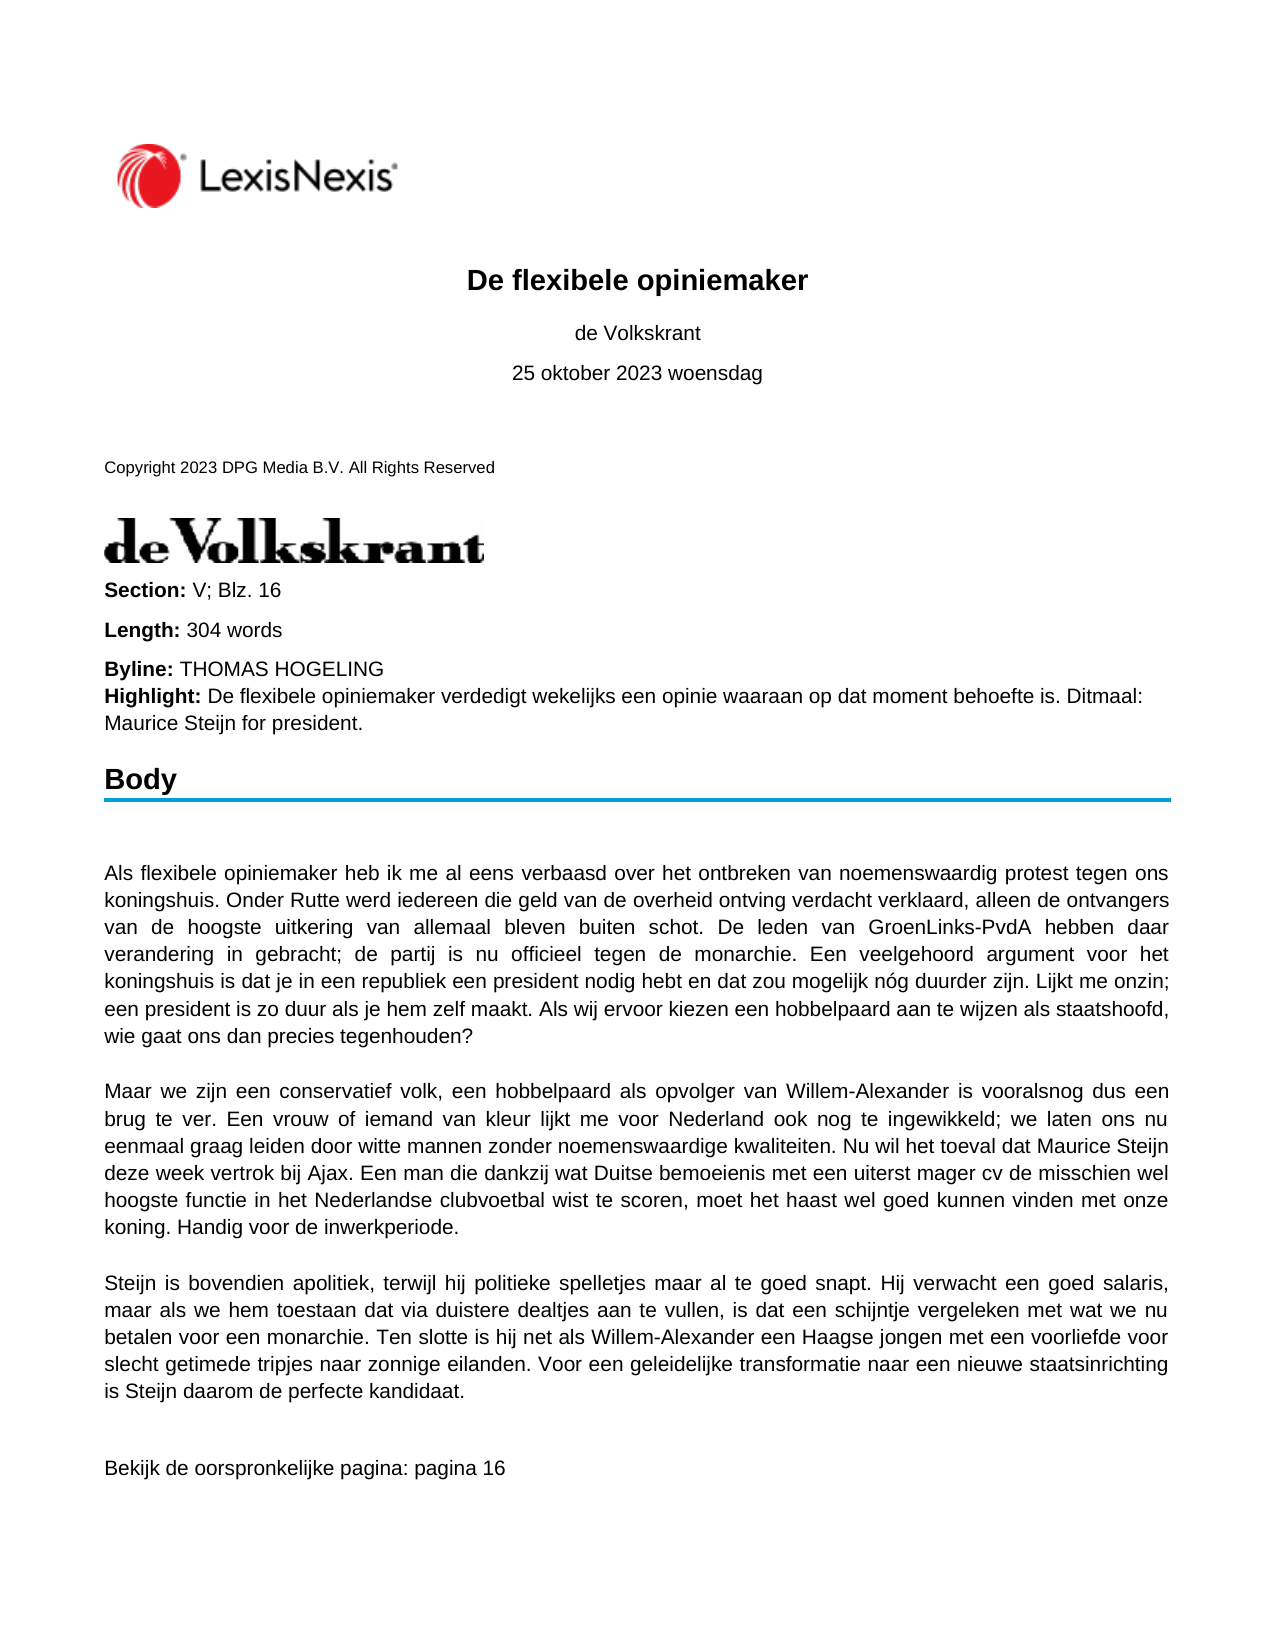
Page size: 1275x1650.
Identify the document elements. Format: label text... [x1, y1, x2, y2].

text Copyright 2023 DPG Media B.V. All Rights Reserved [104, 426, 1171, 477]
text de Volkskrant [104, 318, 1171, 345]
text Section: V; Blz. 16 [104, 575, 1171, 602]
text 25 oktober 2023 woensdag [104, 357, 1171, 384]
text Highlight: De flexibele opiniemaker verdedigt wekelijks een opinie waaraan op dat moment behoefte is. Ditmaal: Maurice Steijn for president. [104, 681, 1171, 735]
text Steijn is bovendien apolitiek, terwijl hij politieke spelletjes maar al te goed snapt. Hij verwacht een goed salaris, maar als we hem toestaan dat via duistere dealtjes aan te vullen, is dat een schijntje vergeleken met wat we nu betalen voor een monarchie. Ten slotte is hij net als Willem-Alexander een Haagse jongen met een voorliefde voor slecht getimede tripjes naar zonnige eilanden. Voor een geleidelijke transformatie naar een nieuwe staatsinrichting is Steijn daarom de perfecte kandidaat. [104, 1267, 1171, 1403]
text Als flexibele opiniemaker heb ik me al eens verbaasd over het ontbreken van noemenswaardig protest tegen ons koningshuis. Onder Rutte werd iedereen die geld van de overheid ontving verdacht verklaard, alleen de ontvangers van de hoogste uitkering van allemaal bleven buiten schot. De leden van GroenLinks-PvdA hebben daar verandering in gebracht; de partij is nu officieel tegen de monarchie. Een veelgehoord argument voor het koningshuis is dat je in een republiek een president nodig hebt en dat zou mogelijk nóg duurder zijn. Lijkt me onzin; een president is zo duur als je hem zelf maakt. Als wij ervoor kiezen een hobbelpaard aan te wijzen als staatshoofd, wie gaat ons dan precies tegenhouden? [104, 858, 1171, 1047]
text Body [104, 760, 1171, 796]
subtitle De flexibele opiniemaker [104, 261, 1171, 297]
text Byline: THOMAS HOGELING [104, 654, 1171, 681]
text Maar we zijn een conservatief volk, een hobbelpaard als opvolger van Willem-Alexander is vooralsnog dus een brug te ver. Een vrouw of iemand van kleur lijkt me voor Nederland ook nog te ingewikkeld; we laten ons nu eenmaal graag leiden door witte mannen zonder noemenswaardige kwaliteiten. Nu wil het toeval dat Maurice Steijn deze week vertrok bij Ajax. Een man die dankzij wat Duitse bemoeienis met een uiterst mager cv de misschien wel hoogste functie in het Nederlandse clubvoetbal wist te scoren, moet het haast wel goed kunnen vinden met onze koning. Handig voor de inwerkperiode. [104, 1076, 1171, 1239]
text Length: 304 words [104, 614, 1171, 641]
picture [104, 144, 412, 208]
text Bekijk de oorspronkelijke pagina: pagina 16 [104, 1452, 1171, 1479]
